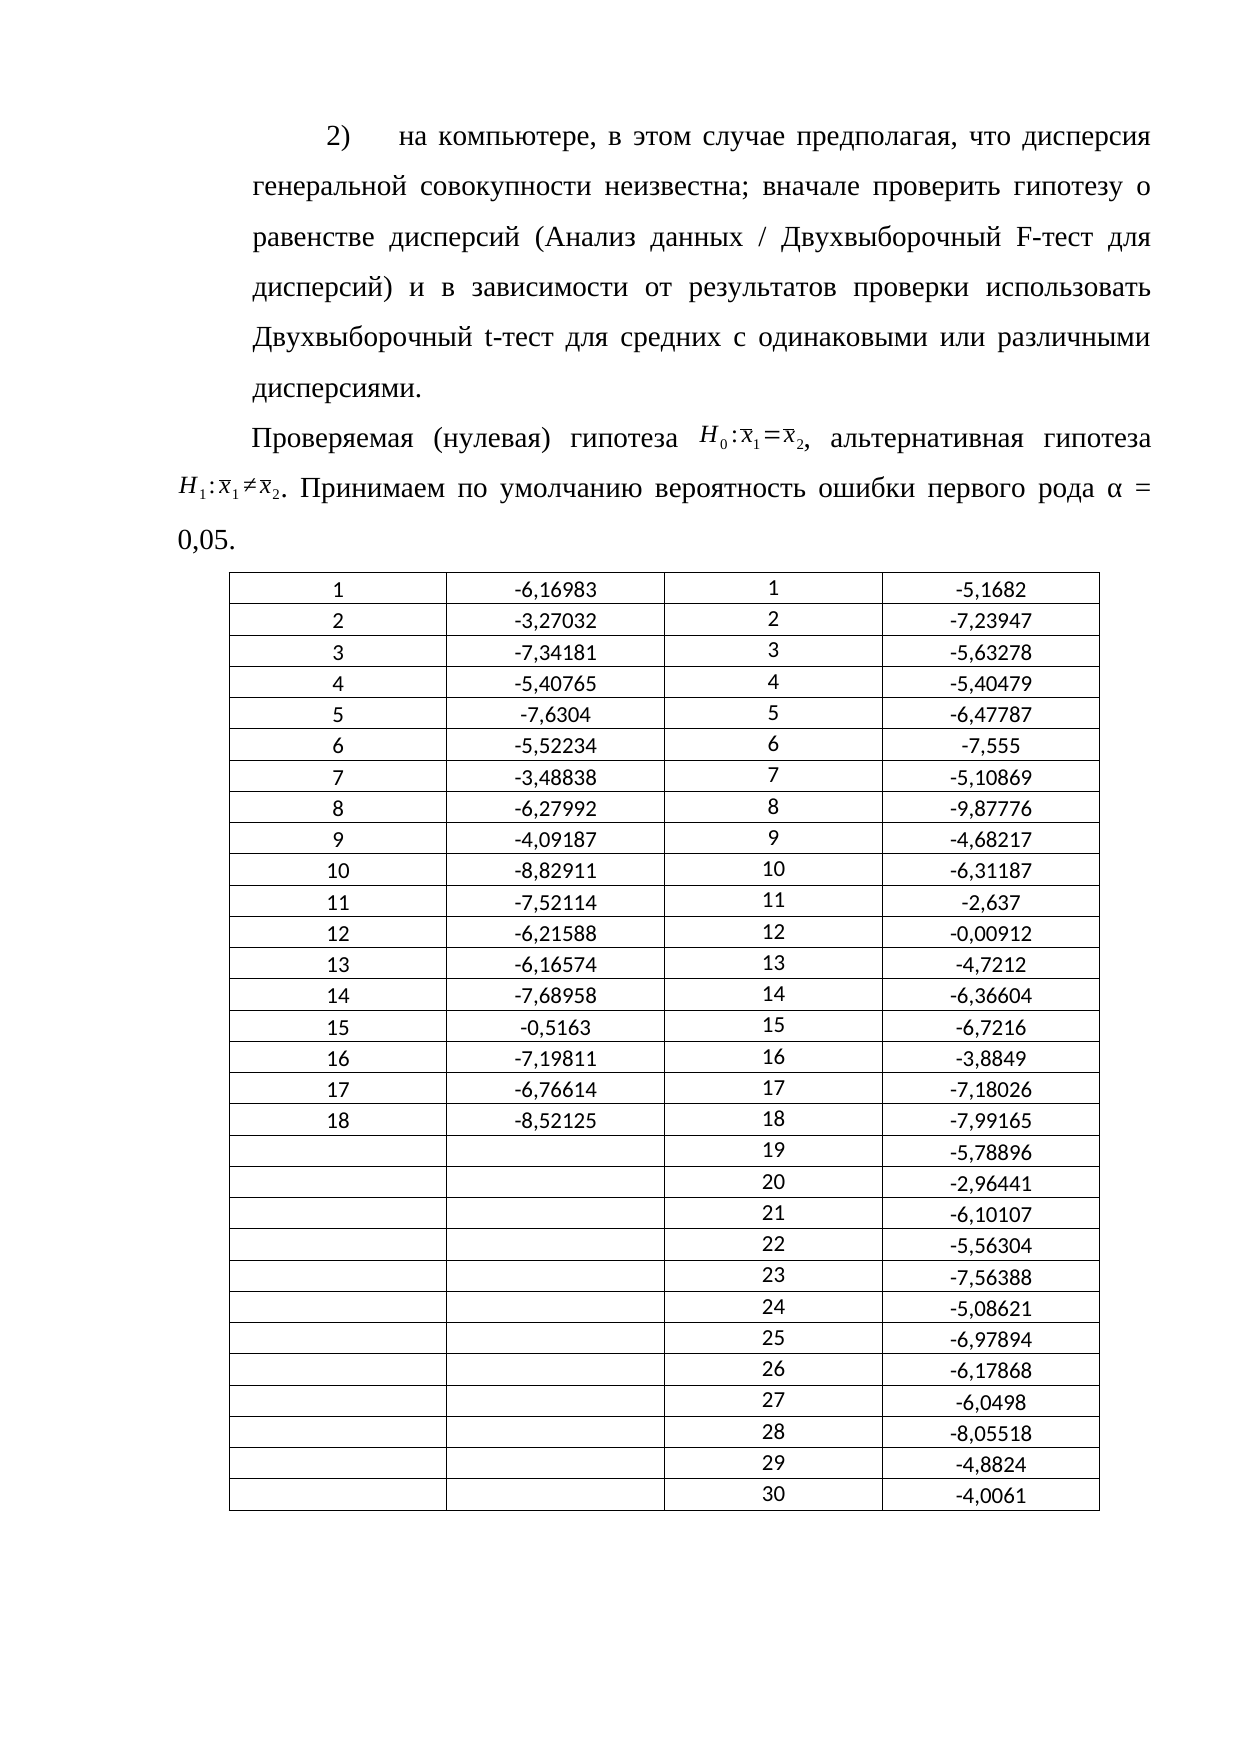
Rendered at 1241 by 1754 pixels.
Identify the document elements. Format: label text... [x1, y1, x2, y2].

table_cell 19 [665, 1136, 882, 1166]
table_cell 7 [665, 761, 882, 791]
table_cell 9 [230, 823, 446, 853]
table_cell 12 [230, 917, 446, 947]
table_cell [230, 1136, 446, 1166]
table_cell 16 [230, 1042, 446, 1072]
table_cell 10 [665, 854, 882, 884]
table_cell 5 [230, 698, 446, 728]
table_cell 15 [665, 1011, 882, 1041]
table_cell 5 [665, 698, 882, 728]
table_cell 12 [665, 917, 882, 947]
table_cell 4 [230, 667, 446, 697]
table_cell 6 [230, 729, 446, 759]
table_cell -0,00912 [883, 917, 1099, 947]
table_cell -5,52234 [447, 729, 664, 759]
table_cell -5,78896 [883, 1136, 1099, 1166]
table_cell [447, 1448, 664, 1478]
table_cell [230, 1261, 446, 1291]
table_cell -0,5163 [447, 1011, 664, 1041]
table_cell 8 [230, 792, 446, 822]
table_cell [230, 1323, 446, 1353]
table_cell -5,40765 [447, 667, 664, 697]
table_cell 25 [665, 1323, 882, 1353]
table_cell 26 [665, 1354, 882, 1384]
table_cell -5,10869 [883, 761, 1099, 791]
table_cell 27 [665, 1386, 882, 1416]
table_cell 6 [665, 729, 882, 759]
table_cell -6,47787 [883, 698, 1099, 728]
table_cell -6,76614 [447, 1073, 664, 1103]
table_cell 13 [230, 948, 446, 978]
table_cell 9 [665, 823, 882, 853]
table_cell -9,87776 [883, 792, 1099, 822]
table_cell -8,52125 [447, 1104, 664, 1134]
table_cell -6,10107 [883, 1198, 1099, 1228]
table_cell [230, 1417, 446, 1447]
table_cell -8,82911 [447, 854, 664, 884]
table_cell [230, 1198, 446, 1228]
table_cell -2,637 [883, 886, 1099, 916]
table_cell -8,05518 [883, 1417, 1099, 1447]
table_cell -6,97894 [883, 1323, 1099, 1353]
table_cell [447, 1261, 664, 1291]
table_cell -3,8849 [883, 1042, 1099, 1072]
table_cell 17 [665, 1073, 882, 1103]
table_cell [447, 1417, 664, 1447]
table_cell -6,21588 [447, 917, 664, 947]
table_cell 14 [665, 979, 882, 1009]
table_cell -7,52114 [447, 886, 664, 916]
table_cell 7 [230, 761, 446, 791]
table_cell [447, 1386, 664, 1416]
table_header -6,16983 [447, 573, 664, 603]
table_cell -7,99165 [883, 1104, 1099, 1134]
table_cell [230, 1167, 446, 1197]
table_cell 22 [665, 1229, 882, 1259]
table_cell 16 [665, 1042, 882, 1072]
table_cell 4 [665, 667, 882, 697]
table_cell 17 [230, 1073, 446, 1103]
table_cell -5,40479 [883, 667, 1099, 697]
table_cell [230, 1386, 446, 1416]
table_cell -7,68958 [447, 979, 664, 1009]
table_cell -4,09187 [447, 823, 664, 853]
table_cell -4,0061 [883, 1479, 1099, 1509]
table_cell -7,19811 [447, 1042, 664, 1072]
table_cell 18 [665, 1104, 882, 1134]
table_cell 14 [230, 979, 446, 1009]
table_cell 24 [665, 1292, 882, 1322]
table_header 1 [665, 573, 882, 603]
table_header 1 [230, 573, 446, 603]
table_cell -5,63278 [883, 636, 1099, 666]
table_cell [447, 1354, 664, 1384]
table_cell 2 [665, 604, 882, 634]
table_cell [447, 1323, 664, 1353]
table_cell 11 [665, 886, 882, 916]
table_cell -6,16574 [447, 948, 664, 978]
table_cell -5,56304 [883, 1229, 1099, 1259]
table_cell 18 [230, 1104, 446, 1134]
table_cell 10 [230, 854, 446, 884]
list на компьютере, в этом случае предполагая, что дисперсия генеральной совокупности неизвестна; вначале проверить гипотезу о равенстве дисперсий (Анализ данных / Двухвыборочный F-тест для дисперсий) и в зависимости от результатов проверки использовать Двухвыборочный t-тест для средних с одинаковыми или различными дисперсиями. [252, 118, 1152, 403]
table_cell [230, 1448, 446, 1478]
table_cell 11 [230, 886, 446, 916]
table_cell 29 [665, 1448, 882, 1478]
table_cell -4,68217 [883, 823, 1099, 853]
table_cell [230, 1479, 446, 1509]
table_cell -2,96441 [883, 1167, 1099, 1197]
table_cell 23 [665, 1261, 882, 1291]
text Проверяемая (нулевая) гипотеза , альтернативная гипотеза . Принимаем по умолчанию вероятность ошибки первого рода α = 0,05. [177, 420, 1152, 555]
table_cell 13 [665, 948, 882, 978]
table_cell 15 [230, 1011, 446, 1041]
table_cell [230, 1229, 446, 1259]
table_cell -7,6304 [447, 698, 664, 728]
table_cell [230, 1292, 446, 1322]
table_cell -7,23947 [883, 604, 1099, 634]
table_cell [230, 1354, 446, 1384]
table_cell -3,27032 [447, 604, 664, 634]
table_cell -4,7212 [883, 948, 1099, 978]
table_cell -6,17868 [883, 1354, 1099, 1384]
table_cell 2 [230, 604, 446, 634]
table_cell [447, 1167, 664, 1197]
table_cell 3 [665, 636, 882, 666]
table_cell -7,555 [883, 729, 1099, 759]
table_cell 20 [665, 1167, 882, 1197]
table_cell -7,18026 [883, 1073, 1099, 1103]
table_cell [447, 1292, 664, 1322]
table_cell [447, 1198, 664, 1228]
table_cell -6,31187 [883, 854, 1099, 884]
table_cell -7,34181 [447, 636, 664, 666]
table_cell 28 [665, 1417, 882, 1447]
table_header -5,1682 [883, 573, 1099, 603]
table_cell [447, 1229, 664, 1259]
table_cell 3 [230, 636, 446, 666]
table_cell -6,0498 [883, 1386, 1099, 1416]
table_cell 21 [665, 1198, 882, 1228]
table_cell -5,08621 [883, 1292, 1099, 1322]
table_cell [447, 1479, 664, 1509]
table_cell 30 [665, 1479, 882, 1509]
table_cell -4,8824 [883, 1448, 1099, 1478]
table_cell -7,56388 [883, 1261, 1099, 1291]
table_cell -6,36604 [883, 979, 1099, 1009]
table_cell 8 [665, 792, 882, 822]
table_cell -6,7216 [883, 1011, 1099, 1041]
table_cell -6,27992 [447, 792, 664, 822]
table_cell -3,48838 [447, 761, 664, 791]
table_cell [447, 1136, 664, 1166]
